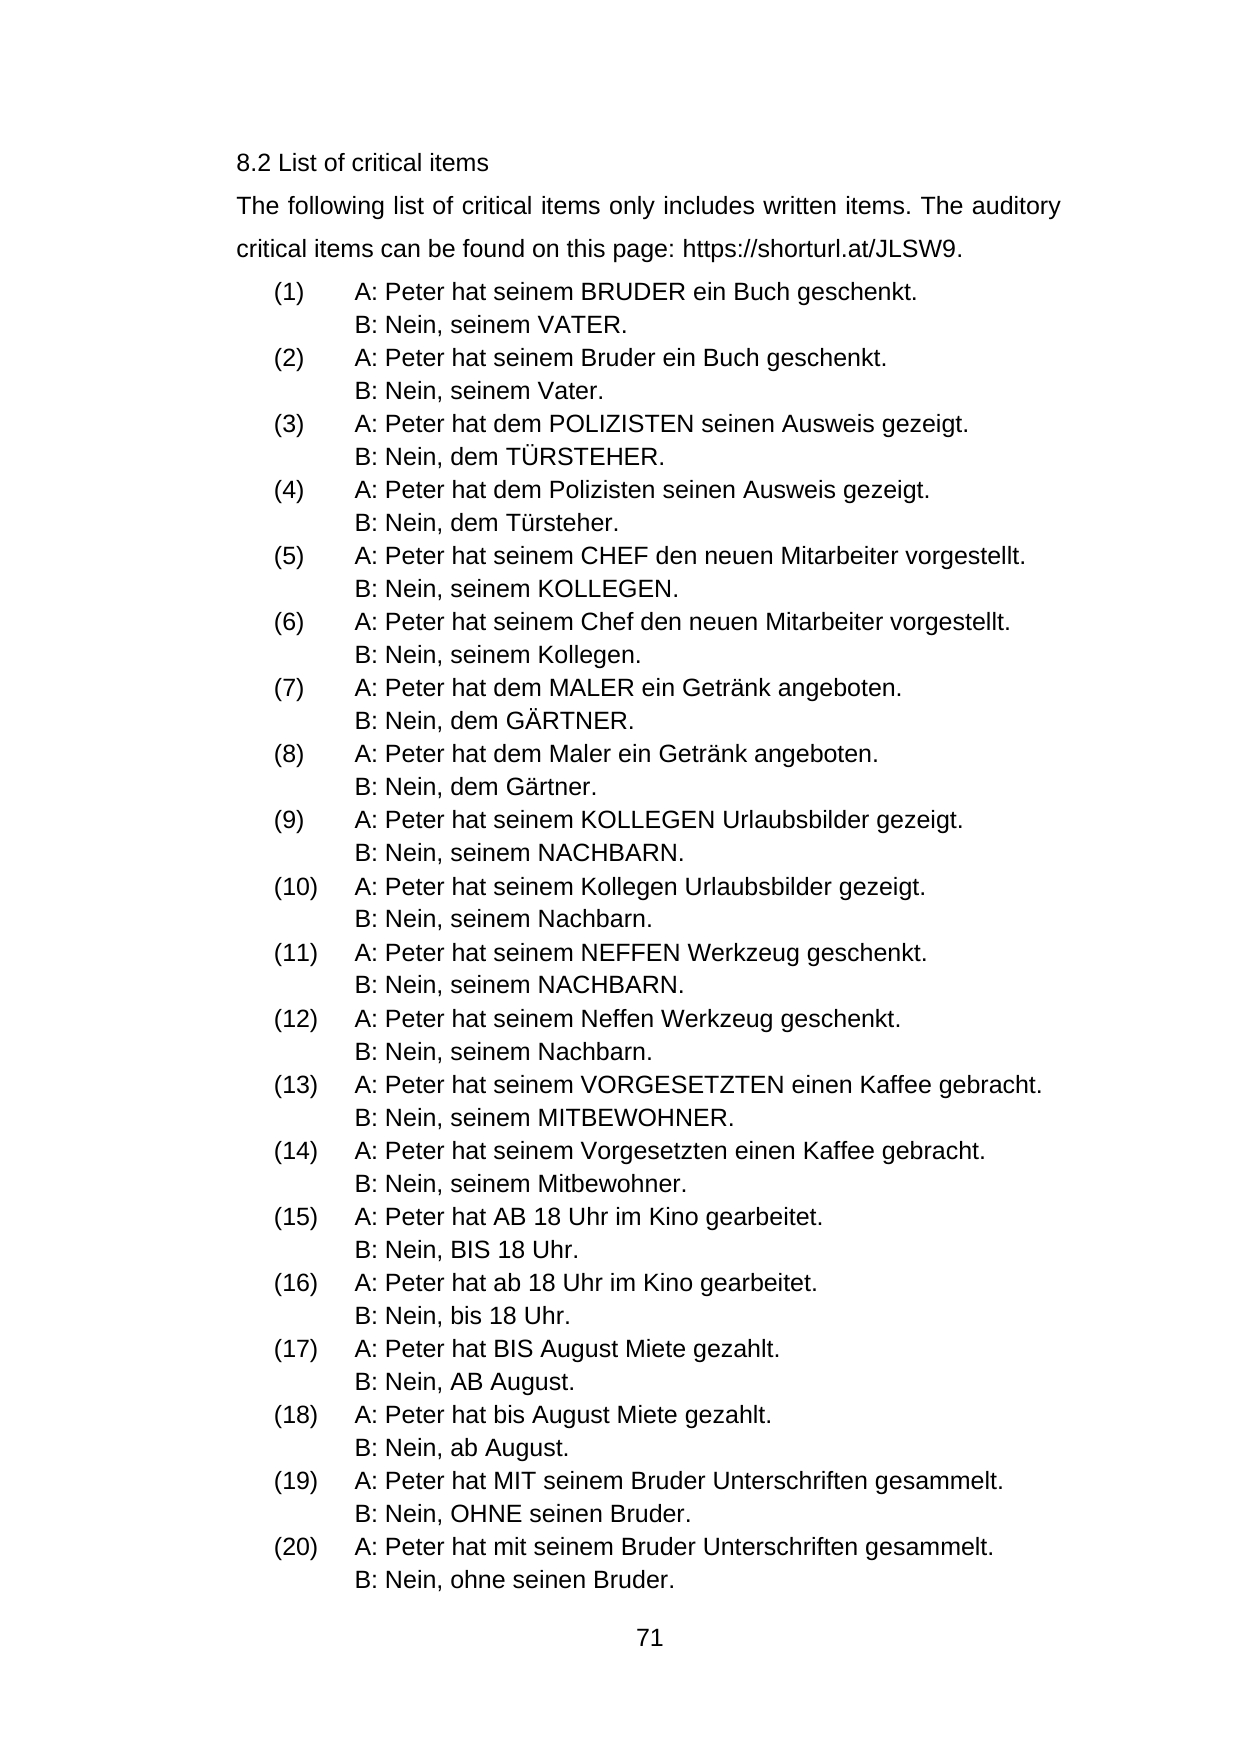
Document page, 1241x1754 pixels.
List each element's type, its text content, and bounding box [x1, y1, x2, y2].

list B: Nein, bis 18 Uhr. [311, 1301, 1063, 1329]
text The following list of critical items only includes written items. The auditory critical items can be found on this page: https://shorturl.at/JLSW9. [236, 191, 1063, 263]
list A: Peter hat dem Maler ein Getränk angeboten. B: Nein, dem Gärtner. [274, 739, 1063, 801]
list A: Peter hat BIS August Miete gezahlt. [274, 1334, 1063, 1362]
list A: Peter hat seinem Chef den neuen Mitarbeiter vorgestellt. B: Nein, seinem Kollegen. [274, 607, 1063, 669]
subtitle 8.2 List of critical items [236, 148, 1063, 176]
list A: Peter hat seinem CHEF den neuen Mitarbeiter vorgestellt. B: Nein, seinem KOLLEGEN. [274, 541, 1063, 603]
list A: Peter hat seinem BRUDER ein Buch geschenkt. B: Nein, seinem VATER. [274, 277, 1063, 339]
list A: Peter hat dem MALER ein Getränk angeboten. B: Nein, dem GÄRTNER. [274, 673, 1063, 735]
list A: Peter hat ab 18 Uhr im Kino gearbeitet. [274, 1268, 1063, 1296]
list A: Peter hat seinem Kollegen Urlaubsbilder gezeigt. B: Nein, seinem Nachbarn. [274, 871, 1063, 933]
list A: Peter hat AB 18 Uhr im Kino gearbeitet. B: Nein, BIS 18 Uhr. [274, 1202, 1063, 1263]
list A: Peter hat seinem KOLLEGEN Urlaubsbilder gezeigt. B: Nein, seinem NACHBARN. [274, 805, 1063, 867]
list A: Peter hat bis August Miete gezahlt. B: Nein, ab August. [274, 1400, 1063, 1462]
list A: Peter hat MIT seinem Bruder Unterschriften gesammelt. B: Nein, OHNE seinen Bruder. [274, 1466, 1063, 1528]
list A: Peter hat seinem VORGESETZTEN einen Kaffee gebracht. B: Nein, seinem MITBEWOHNER. [274, 1069, 1063, 1131]
list A: Peter hat seinem NEFFEN Werkzeug geschenkt. B: Nein, seinem NACHBARN. [274, 937, 1063, 999]
list A: Peter hat mit seinem Bruder Unterschriften gesammelt. B: Nein, ohne seinen Bruder. [274, 1532, 1063, 1594]
list A: Peter hat dem POLIZISTEN seinen Ausweis gezeigt. B: Nein, dem TÜRSTEHER. [274, 409, 1063, 471]
list A: Peter hat seinem Bruder ein Buch geschenkt. B: Nein, seinem Vater. [274, 343, 1063, 405]
list A: Peter hat seinem Vorgesetzten einen Kaffee gebracht. B: Nein, seinem Mitbewohner. [274, 1136, 1063, 1197]
list B: Nein, AB August. [311, 1367, 1063, 1396]
list A: Peter hat seinem Neffen Werkzeug geschenkt. B: Nein, seinem Nachbarn. [274, 1003, 1063, 1065]
list A: Peter hat dem Polizisten seinen Ausweis gezeigt. B: Nein, dem Türsteher. [274, 475, 1063, 537]
